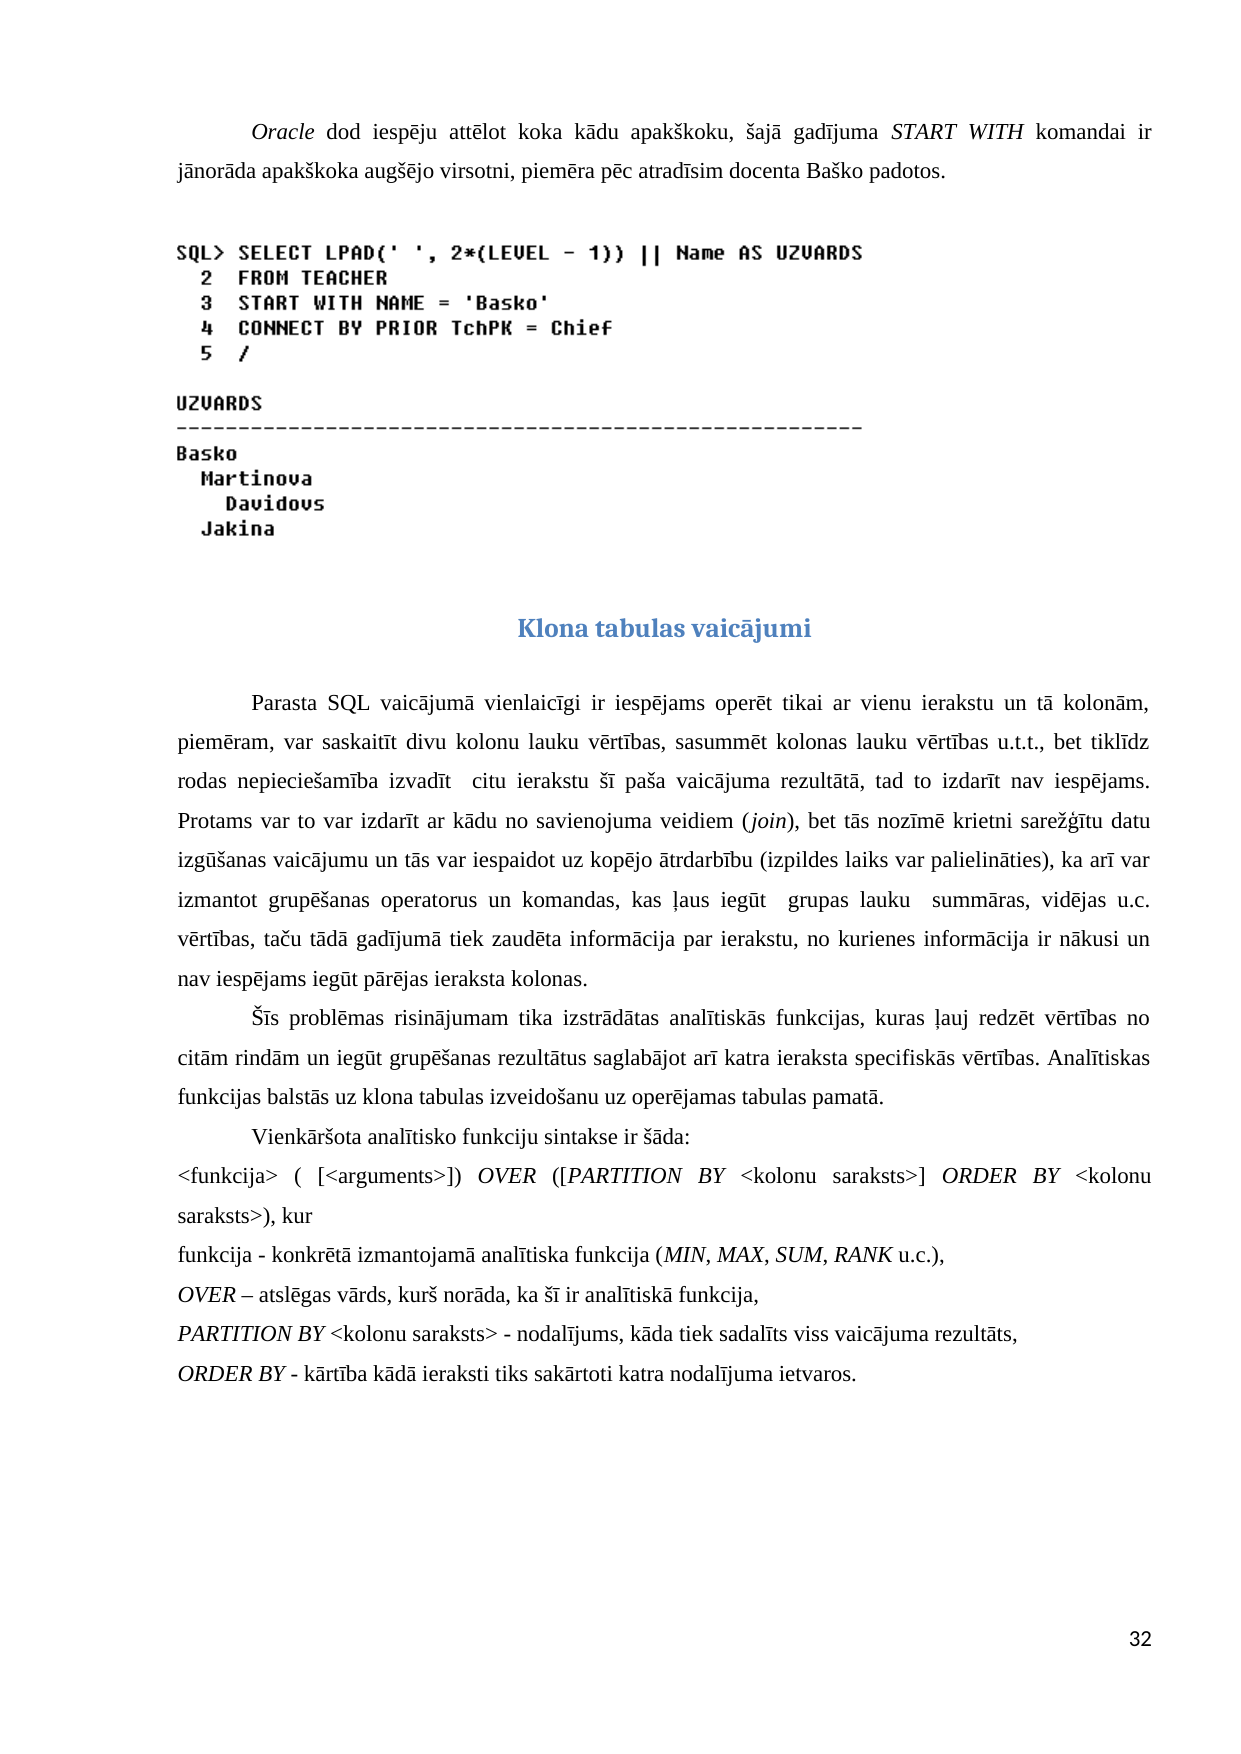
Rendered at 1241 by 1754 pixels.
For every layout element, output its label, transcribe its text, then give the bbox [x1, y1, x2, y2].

text Oracle dod iespēju attēlot koka kādu apakškoku, šajā gadījuma START WITH komandai ir jānorāda apakškoka augšējo virsotni, piemēra pēc atradīsim docenta Baško padotos. [177, 118, 1152, 184]
text <funkcija> ( [<arguments>]) OVER ([PARTITION BY <kolonu saraksts>] ORDER BY <kolonu saraksts>), kur [177, 1162, 1152, 1228]
text Vienkāršota analītisko funkciju sintakse ir šāda: [177, 1123, 1152, 1149]
text funkcija - konkrētā izmantojamā analītiska funkcija (MIN, MAX, SUM, RANK u.c.), [177, 1241, 1152, 1268]
picture [177, 239, 865, 539]
text Parasta SQL vaicājumā vienlaicīgi ir iespējams operēt tikai ar vienu ierakstu un tā kolonām, piemēram, var saskaitīt divu kolonu lauku vērtības, sasummēt kolonas lauku vērtības u.t.t., bet tiklīdz rodas nepieciešamība izvadīt citu ierakstu šī paša vaicājuma rezultātā, tad to izdarīt nav iespējams. Protams var to var izdarīt ar kādu no savienojuma veidiem (join), bet tās nozīmē krietni sarežģītu datu izgūšanas vaicājumu un tās var iespaidot uz kopējo ātrdarbību (izpildes laiks var palielināties), ka arī var izmantot grupēšanas operatorus un komandas, kas ļaus iegūt grupas lauku summāras, vidējas u.c. vērtības, taču tādā gadījumā tiek zaudēta informācija par ierakstu, no kurienes informācija ir nākusi un nav iespējams iegūt pārējas ieraksta kolonas. [177, 688, 1152, 991]
text Šīs problēmas risinājumam tika izstrādātas analītiskās funkcijas, kuras ļauj redzēt vērtības no citām rindām un iegūt grupēšanas rezultātus saglabājot arī katra ieraksta specifiskās vērtības. Analītiskas funkcijas balstās uz klona tabulas izveidošanu uz operējamas tabulas pamatā. [177, 1004, 1152, 1110]
text OVER – atslēgas vārds, kurš norāda, ka šī ir analītiskā funkcija, [177, 1281, 1152, 1307]
text ORDER BY - kārtība kādā ieraksti tiks sakārtoti katra nodalījuma ietvaros. [177, 1360, 1152, 1386]
subtitle Klona tabulas vaicājumi [177, 613, 1152, 644]
text PARTITION BY <kolonu saraksts> - nodalījums, kāda tiek sadalīts viss vaicājuma rezultāts, [177, 1320, 1152, 1347]
